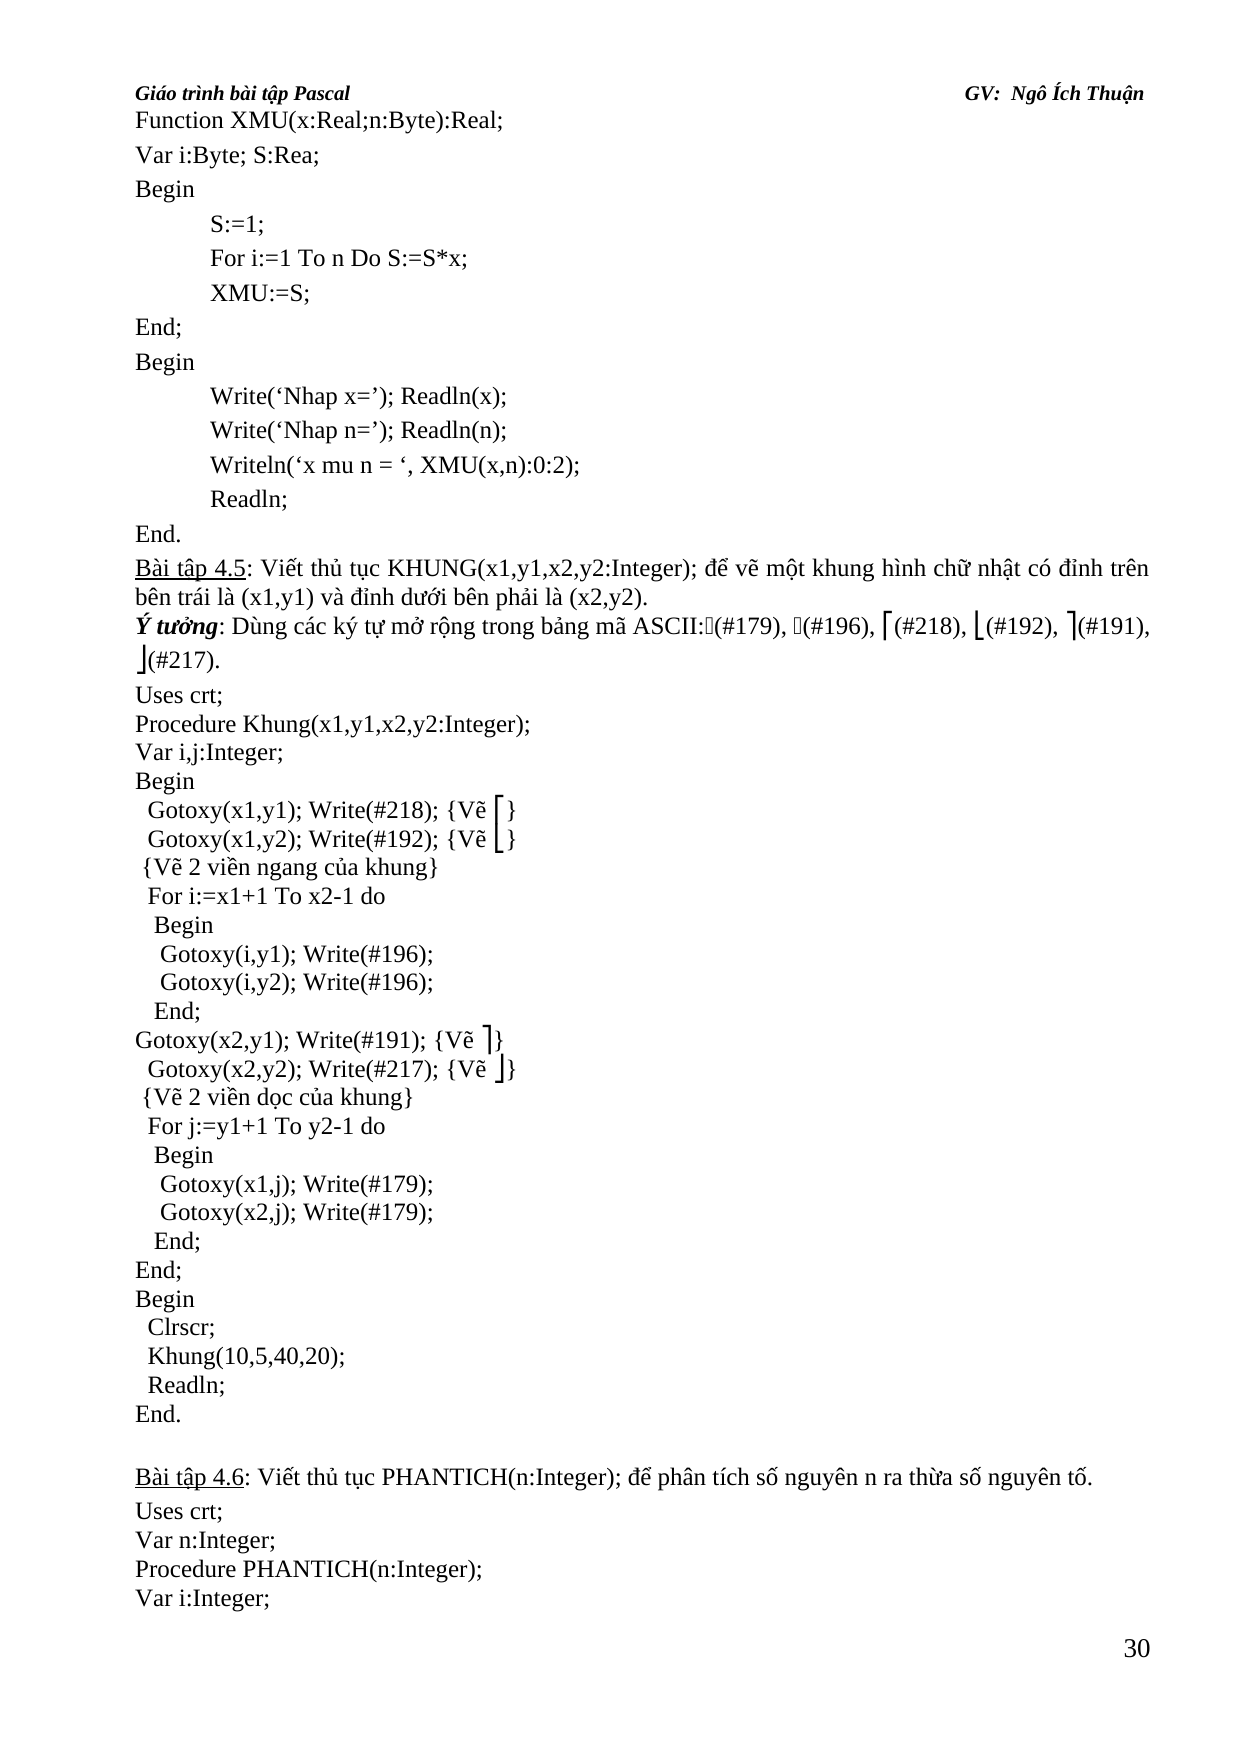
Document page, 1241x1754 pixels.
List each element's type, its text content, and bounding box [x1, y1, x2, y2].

text Gotoxy(x1,y2); Write(#192); {Vẽ ⎣} [498, 824, 1150, 852]
text Gotoxy(x1,y1); Write(#218); {Vẽ ⎡} [498, 795, 1150, 824]
text Gotoxy(x2,y2); Write(#217); {Vẽ ⎦} [503, 1054, 1150, 1082]
text Gotoxy(x1,y1); Write(#218); {Vẽ ⎡} [135, 795, 495, 824]
text XMU:=S; [135, 278, 1150, 306]
text End; [135, 996, 1150, 1025]
text Begin [135, 174, 1150, 203]
text Bài tập 4.5: Viết thủ tục KHUNG(x1,y1,x2,y2:Integer); để vẽ một khung hình chữ nhật có đỉnh trên bên trái là (x1,y1) và đỉnh dưới bên phải là (x2,y2). [135, 553, 1150, 611]
text Gotoxy(x2,y1); Write(#191); {Vẽ ⎤} [490, 1025, 1150, 1054]
text For i:=x1+1 To x2-1 do [135, 881, 1150, 910]
text Gotoxy(x1,y2); Write(#192); {Vẽ ⎣} [135, 824, 495, 852]
text Gotoxy(i,y2); Write(#196); [135, 967, 1150, 996]
text Procedure PHANTICH(n:Integer); [135, 1554, 1150, 1583]
text Var i,j:Integer; [135, 737, 1150, 766]
text Write(‘Nhap x=’); Readln(x); [135, 381, 1150, 410]
text {Vẽ 2 viền ngang của khung} [135, 852, 1150, 881]
text Gotoxy(x2,y1); Write(#191); {Vẽ ⎤} [135, 1025, 488, 1054]
text Uses crt; [135, 1496, 1150, 1525]
text Readln; [135, 484, 1150, 513]
text Begin [135, 910, 1150, 939]
text End; [135, 1226, 1150, 1255]
text Gotoxy(x2,j); Write(#179); [135, 1197, 1150, 1226]
text Function XMU(x:Real;n:Byte):Real; [135, 105, 1150, 134]
text {Vẽ 2 viền dọc của khung} [135, 1082, 1150, 1111]
text Var n:Integer; [135, 1525, 1150, 1554]
text For i:=1 To n Do S:=S*x; [135, 243, 1150, 272]
text Var i:Byte; S:Rea; [135, 140, 1150, 168]
text Begin [135, 1284, 1150, 1312]
text Write(‘Nhap n=’); Readln(n); [135, 416, 1150, 444]
text Procedure Khung(x1,y1,x2,y2:Integer); [135, 709, 1150, 737]
text Gotoxy(i,y1); Write(#196); [135, 939, 1150, 967]
text Readln; [135, 1370, 1150, 1399]
text Writeln(‘x mu n = ‘, XMU(x,n):0:2); [135, 450, 1150, 479]
text Begin [135, 1140, 1150, 1169]
text End; [135, 312, 1150, 341]
text Gotoxy(x2,y2); Write(#217); {Vẽ ⎦} [135, 1054, 501, 1082]
text Ý tưởng: Dùng các ký tự mở rộng trong bảng mã ASCII:⏐(#179), ⎯(#196), ⎡(#218), ⎣(#192), ⎤(#191), ⎦(#217). [135, 611, 1150, 674]
text Uses crt; [135, 680, 1150, 709]
text End. [135, 519, 1150, 548]
text Gotoxy(x1,j); Write(#179); [135, 1169, 1150, 1197]
text S:=1; [135, 209, 1150, 237]
text Bài tập 4.6: Viết thủ tục PHANTICH(n:Integer); để phân tích số nguyên n ra thừa số nguyên tố. [135, 1462, 1150, 1491]
text Clrscr; [135, 1312, 1150, 1341]
text End; [135, 1255, 1150, 1284]
text End. [135, 1399, 1150, 1427]
text Var i:Integer; [135, 1583, 1150, 1611]
text For j:=y1+1 To y2-1 do [135, 1111, 1150, 1140]
text Begin [135, 766, 1150, 795]
text Khung(10,5,40,20); [135, 1341, 1150, 1370]
text Begin [135, 347, 1150, 375]
